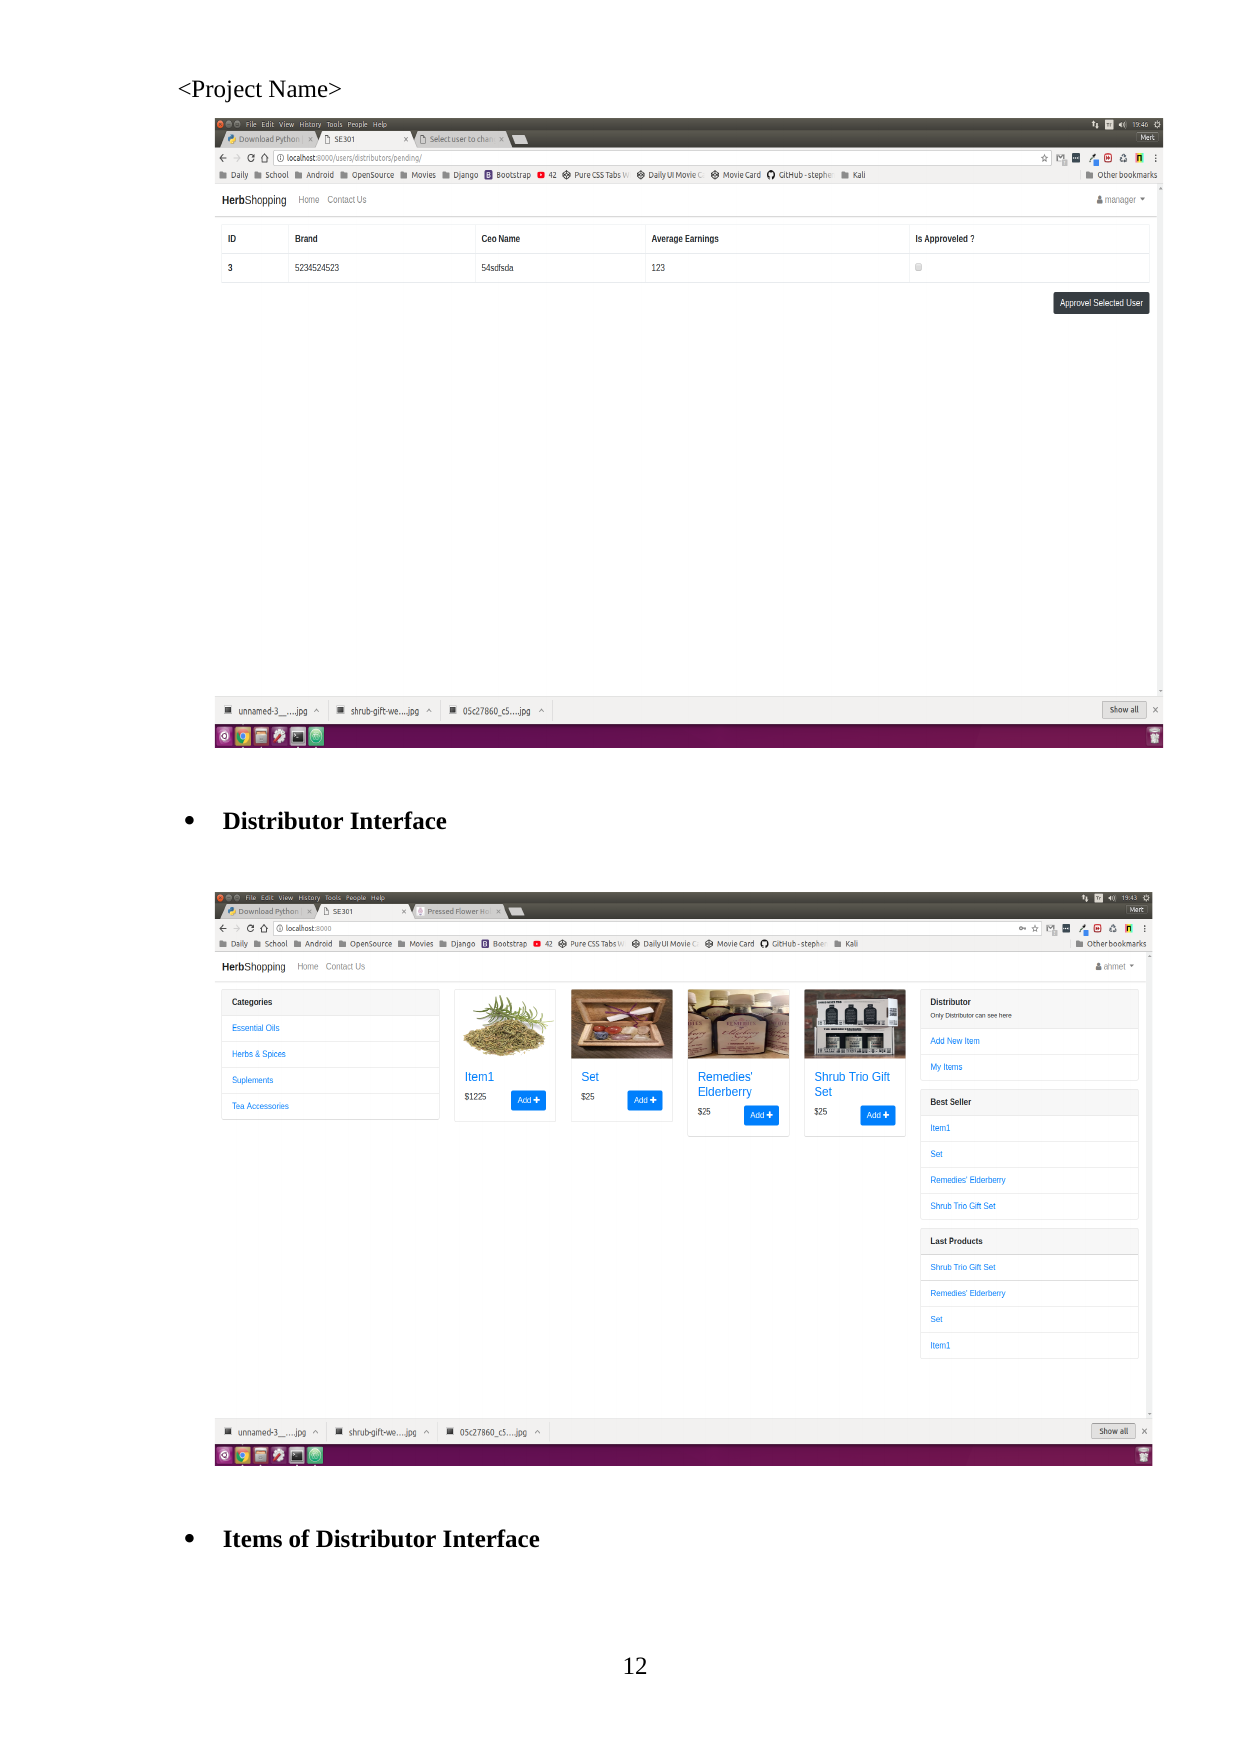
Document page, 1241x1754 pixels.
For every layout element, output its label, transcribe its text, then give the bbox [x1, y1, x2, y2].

picture [214, 118, 1164, 748]
list Items of Distributor Interface [185, 1524, 1093, 1553]
list Distributor Interface [185, 806, 1093, 835]
picture [214, 892, 1153, 1466]
